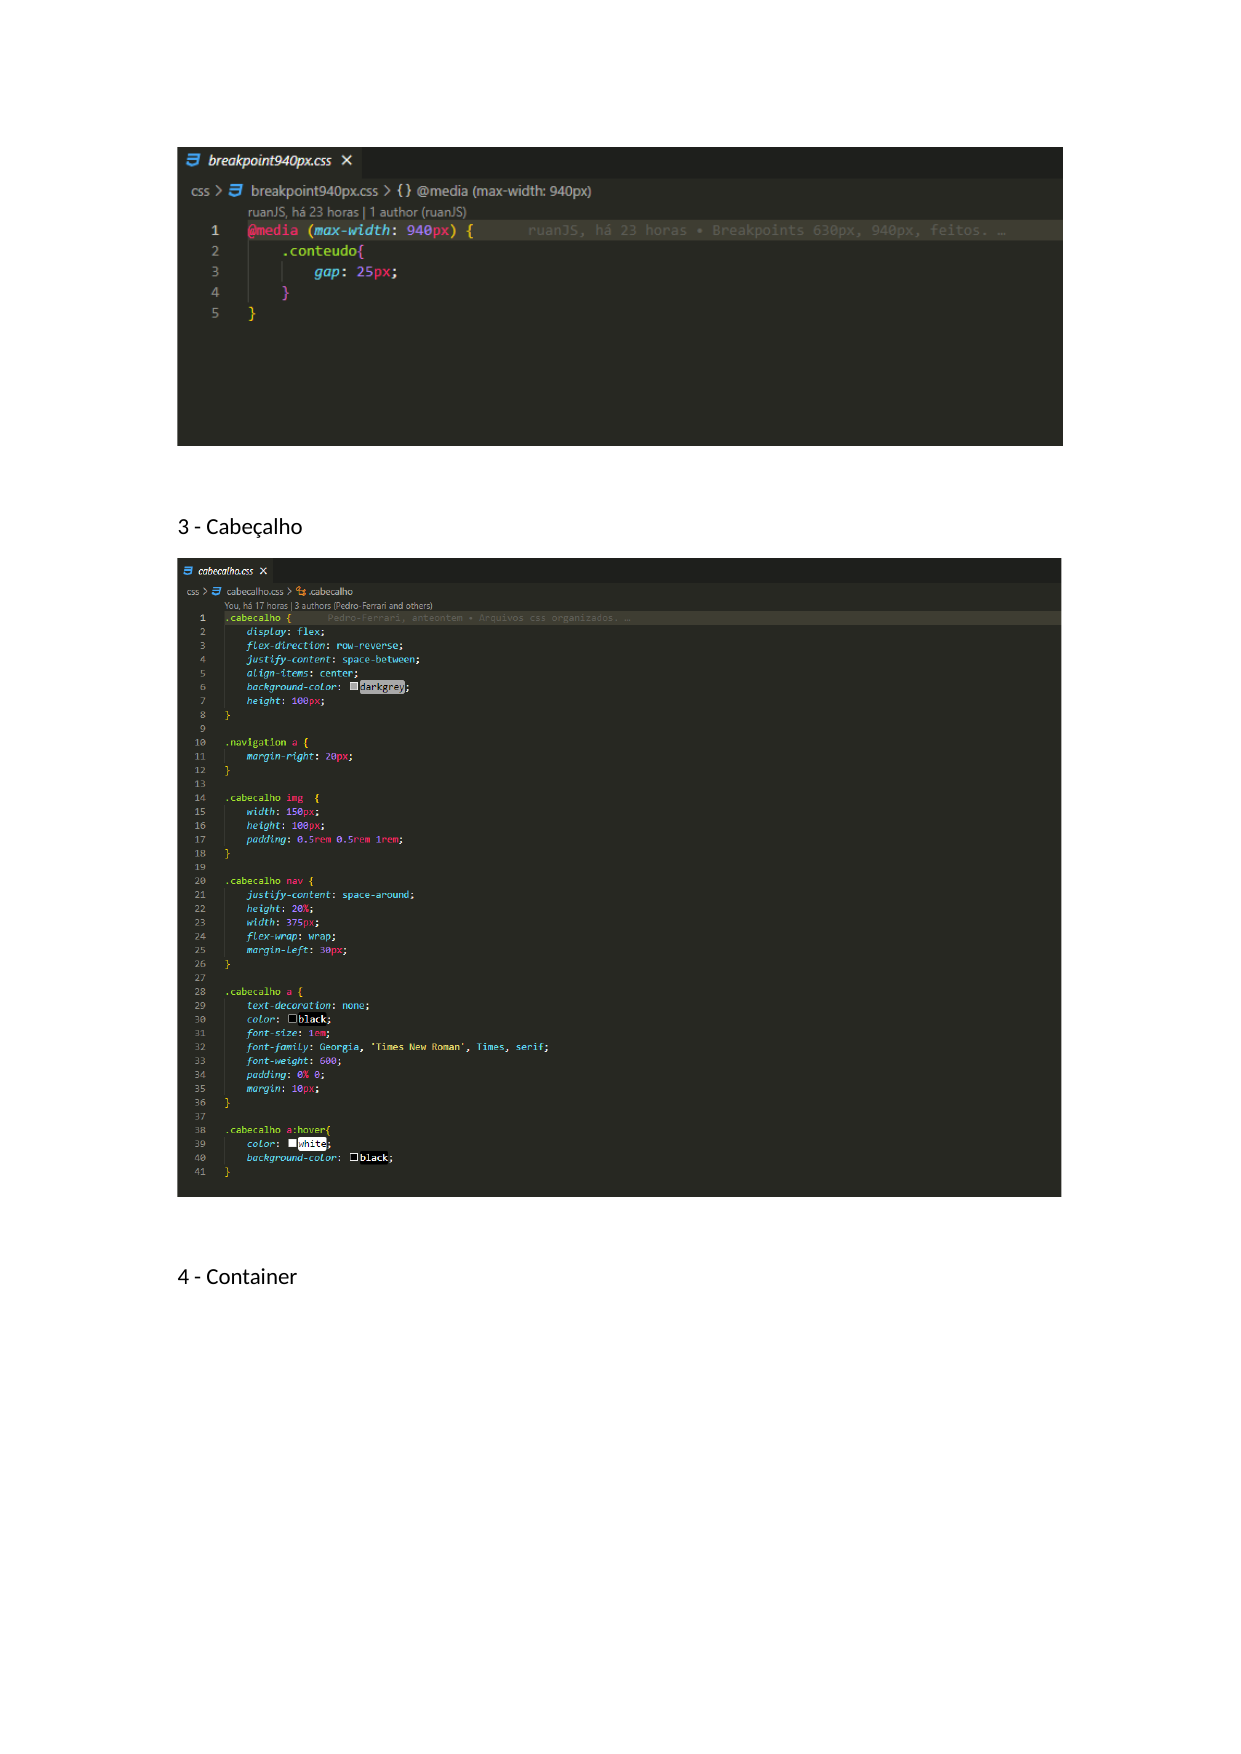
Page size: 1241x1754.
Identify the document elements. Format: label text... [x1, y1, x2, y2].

picture [177, 558, 1062, 1197]
picture [177, 147, 1063, 446]
text 4 - Container [177, 1262, 1063, 1290]
text 3 - Cabeçalho [177, 512, 1063, 540]
